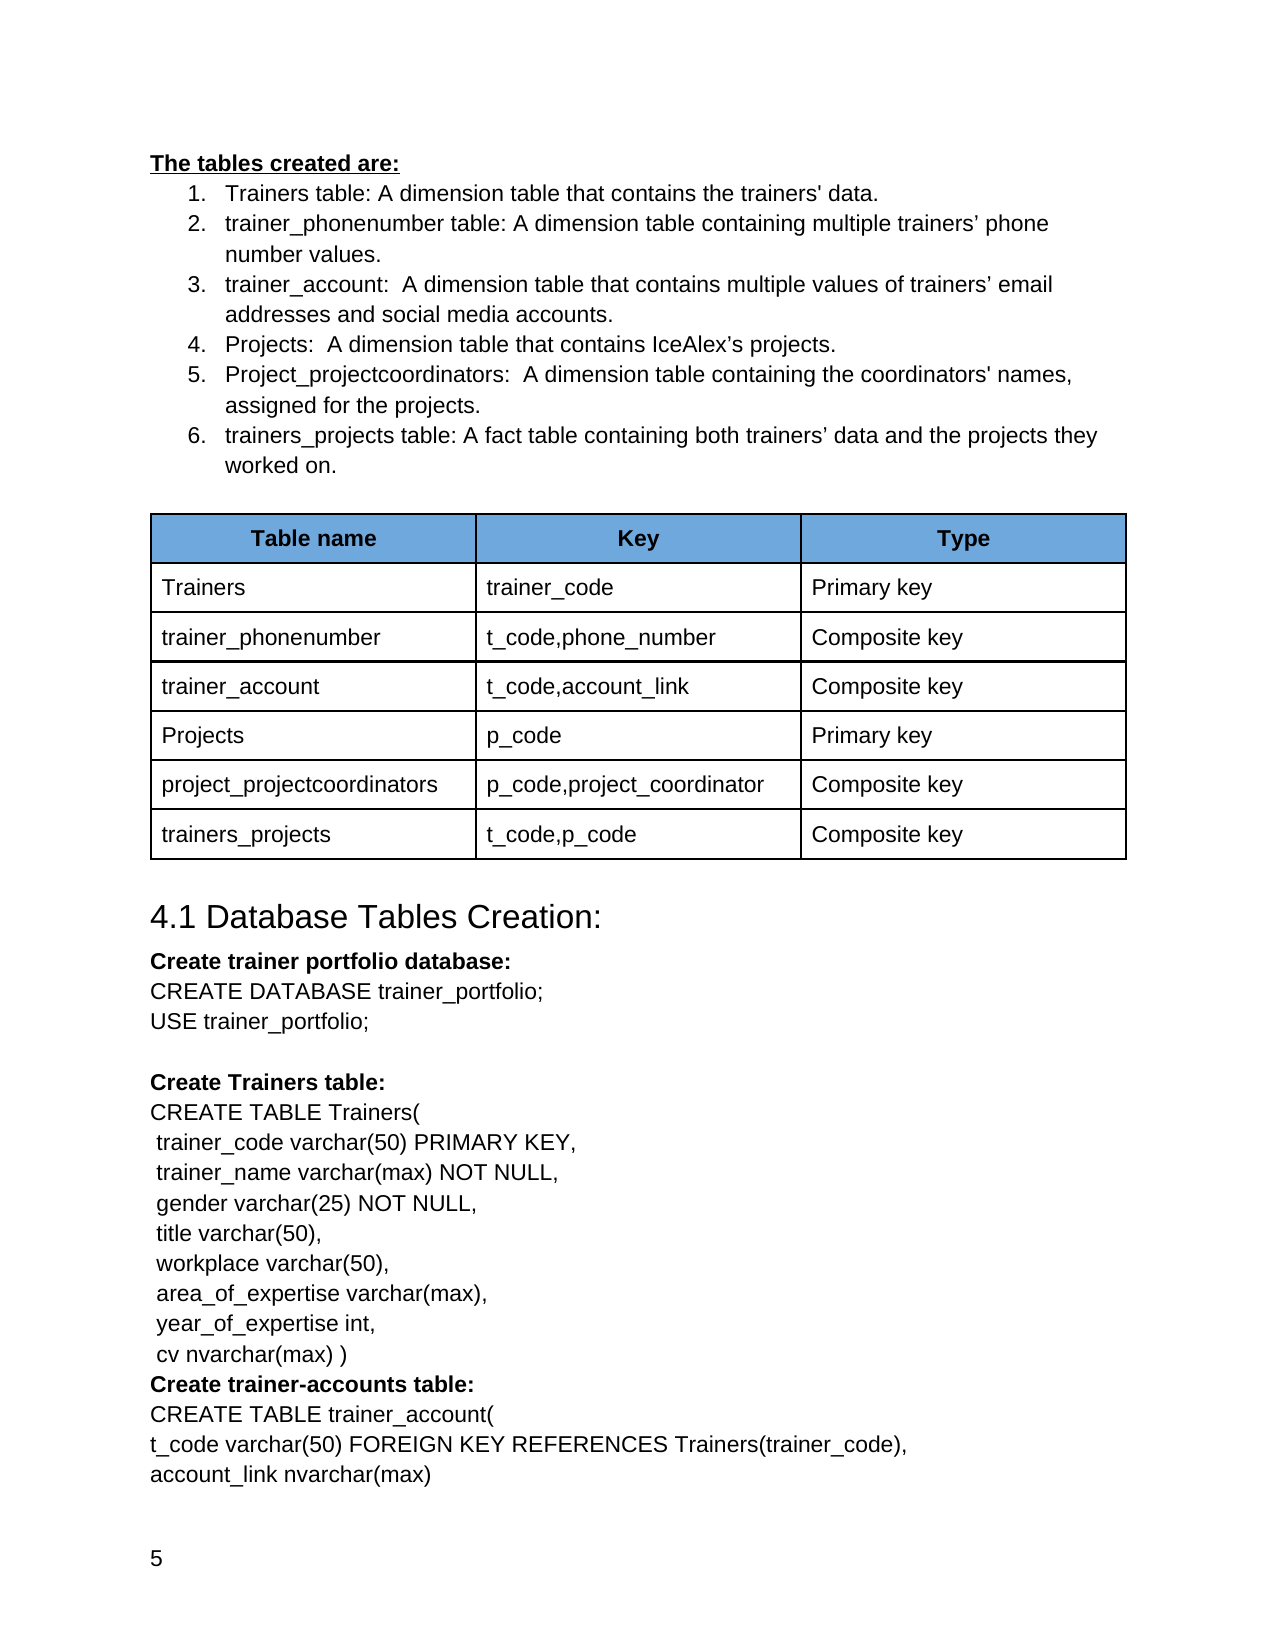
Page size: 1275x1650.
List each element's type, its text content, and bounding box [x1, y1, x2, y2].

text CREATE TABLE Trainers( [150, 1099, 1125, 1125]
table_cell Composite key [802, 761, 1125, 808]
table_cell t_code,account_link [477, 663, 800, 709]
list Projects: A dimension table that contains IceAlex’s projects. [187, 331, 1125, 358]
list trainer_phonenumber table: A dimension table containing multiple trainers’ phone number values. [187, 210, 1125, 267]
text trainer_name varchar(max) NOT NULL, [150, 1159, 1125, 1186]
text Create Trainers table: [150, 1069, 1125, 1095]
table_cell Composite key [802, 810, 1125, 857]
table_cell t_code,phone_number [477, 613, 800, 660]
text Create trainer-accounts table: [150, 1371, 1125, 1397]
text CREATE DATABASE trainer_portfolio; [150, 978, 1125, 1004]
text title varchar(50), [150, 1220, 1125, 1246]
table_cell Composite key [802, 663, 1125, 709]
table_cell project_projectcoordinators [152, 761, 475, 808]
table_cell p_code,project_coordinator [477, 761, 800, 808]
text Create trainer portfolio database: [150, 948, 1125, 974]
table_cell trainer_account [152, 663, 475, 709]
text USE trainer_portfolio; [150, 1008, 1125, 1035]
list trainer_account: A dimension table that contains multiple values of trainers’ email addresses and social media accounts. [187, 271, 1125, 327]
text The tables created are: [150, 150, 1125, 176]
table_cell Projects [152, 712, 475, 759]
table_cell t_code,p_code [477, 810, 800, 857]
text year_of_expertise int, [150, 1310, 1125, 1337]
text account_link nvarchar(max) [150, 1461, 1125, 1488]
table_cell p_code [477, 712, 800, 759]
table_cell trainer_phonenumber [152, 613, 475, 660]
table_cell Primary key [802, 564, 1125, 611]
subtitle 4.1 Database Tables Creation: [150, 897, 1125, 935]
table_cell Primary key [802, 712, 1125, 759]
table_cell trainer_code [477, 564, 800, 611]
text CREATE TABLE trainer_account( [150, 1401, 1125, 1427]
table_cell Trainers [152, 564, 475, 611]
text workplace varchar(50), [150, 1250, 1125, 1276]
list Trainers table: A dimension table that contains the trainers' data. [187, 180, 1125, 207]
table_header Key [477, 515, 800, 562]
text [150, 1431, 1125, 1458]
text trainer_code varchar(50) PRIMARY KEY, [150, 1129, 1125, 1156]
text gender varchar(25) NOT NULL, [150, 1189, 1125, 1216]
table_cell trainers_projects [152, 810, 475, 857]
table_cell Composite key [802, 613, 1125, 660]
list Project_projectcoordinators: A dimension table containing the coordinators' names, assigned for the projects. [187, 361, 1125, 418]
table_header Table name [152, 515, 475, 562]
text area_of_expertise varchar(max), [150, 1280, 1125, 1307]
table_header Type [802, 515, 1125, 562]
list trainers_projects table: A fact table containing both trainers’ data and the projects they worked on. [187, 422, 1125, 478]
text cv nvarchar(max) ) [150, 1341, 1125, 1367]
